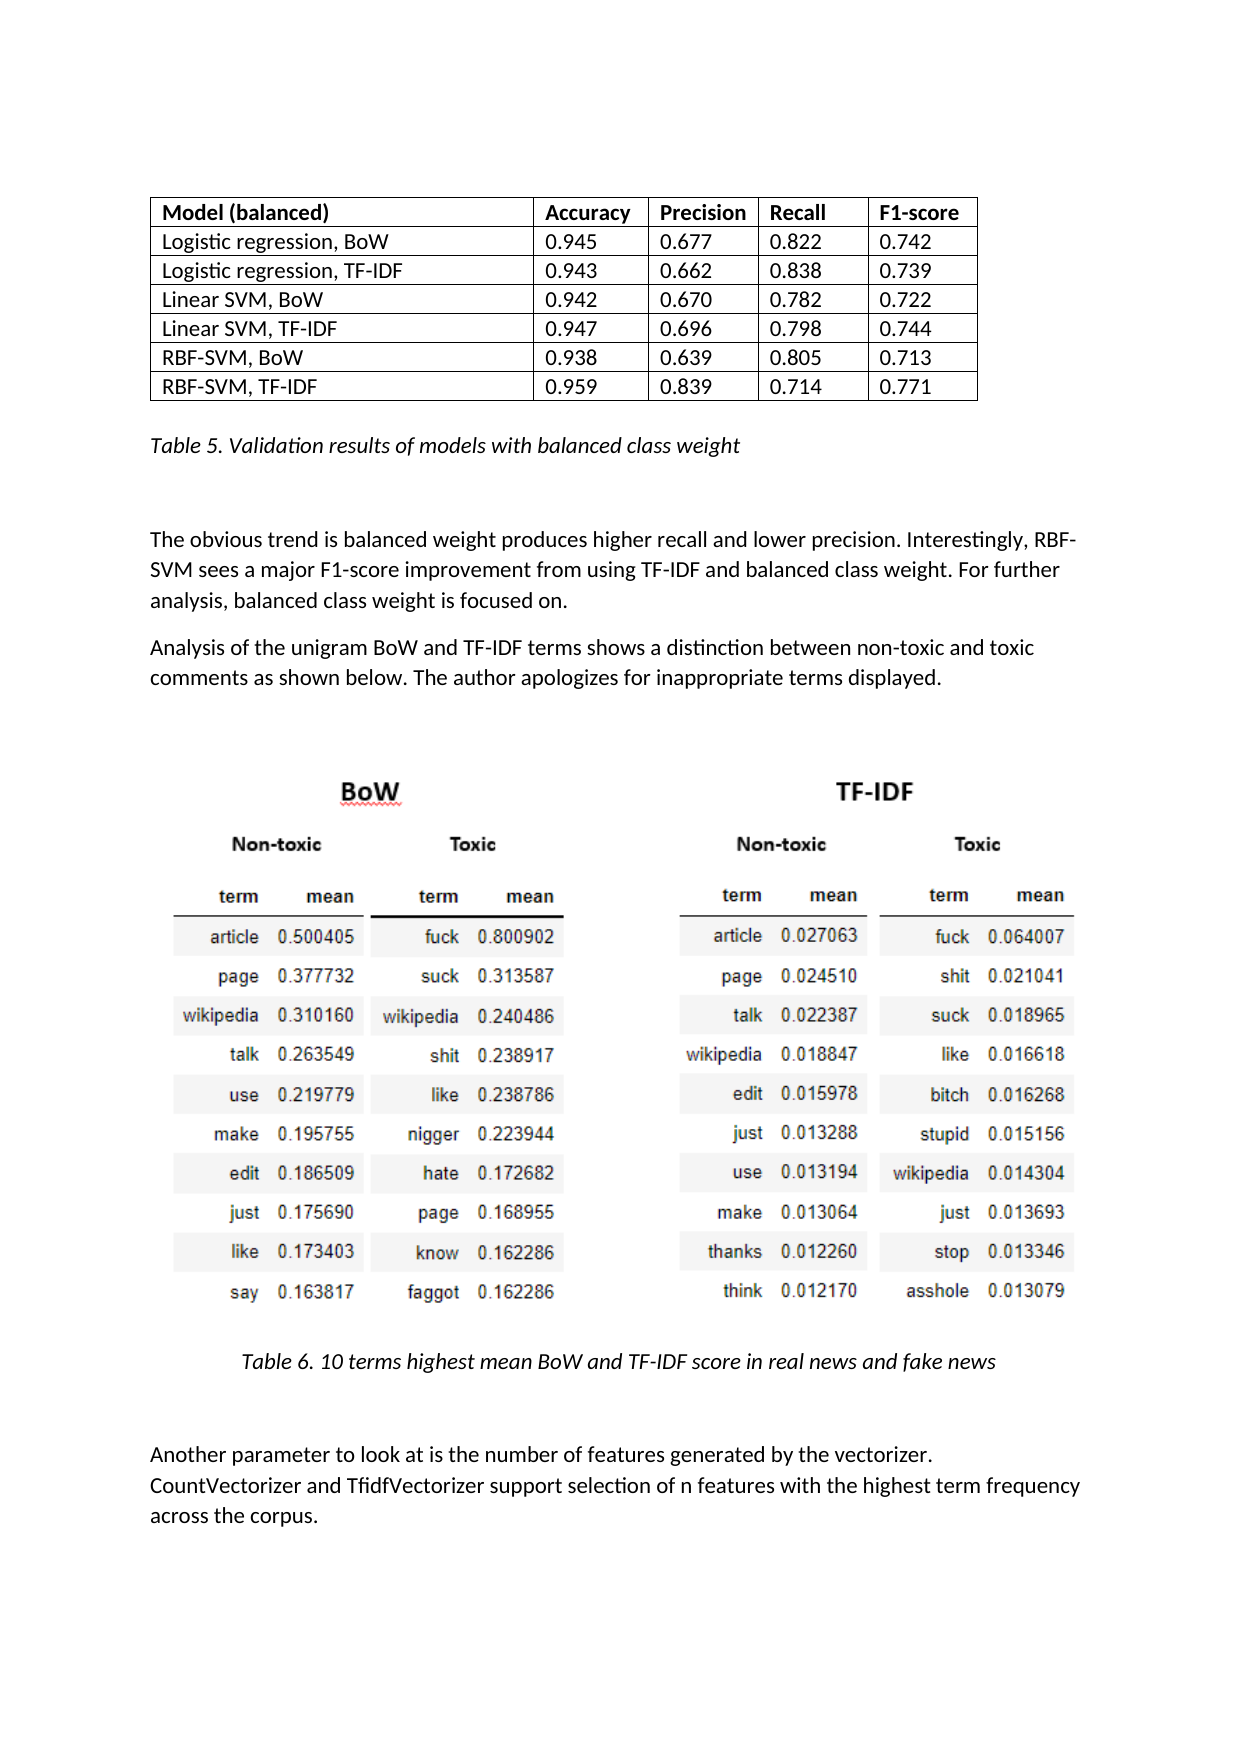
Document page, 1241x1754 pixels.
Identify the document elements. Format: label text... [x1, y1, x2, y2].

table_header F1-score [869, 198, 977, 226]
table_header Model (balanced) [151, 198, 533, 226]
table_cell 0.639 [649, 343, 758, 371]
table_cell 0.670 [649, 285, 758, 313]
table_header Recall [759, 198, 868, 226]
picture [150, 756, 1091, 1328]
table_cell RBF-SVM, TF-IDF [151, 372, 533, 400]
table_cell Logistic regression, BoW [151, 227, 533, 255]
table_cell 0.942 [534, 285, 648, 313]
table_cell 0.742 [869, 227, 977, 255]
table_cell 0.713 [869, 343, 977, 371]
table_header Precision [649, 198, 758, 226]
table_cell 0.798 [759, 314, 868, 342]
table_cell 0.805 [759, 343, 868, 371]
table_header Accuracy [534, 198, 648, 226]
table_cell 0.782 [759, 285, 868, 313]
text Table 5. Validation results of models with balanced class weight [150, 432, 1090, 459]
table_cell 0.739 [869, 256, 977, 284]
table_cell Linear SVM, TF-IDF [151, 314, 533, 342]
table_cell 0.947 [534, 314, 648, 342]
text Table 6. 10 terms highest mean BoW and TF-IDF score in real news and fake news [150, 1347, 1090, 1375]
table_cell 0.677 [649, 227, 758, 255]
table_cell 0.959 [534, 372, 648, 400]
text Another parameter to look at is the number of features generated by the vectorizer. CountVectorizer and TfidfVectorizer support selection of n features with the highest term frequency across the corpus. [150, 1441, 1090, 1529]
table_cell Linear SVM, BoW [151, 285, 533, 313]
table_cell Logistic regression, TF-IDF [151, 256, 533, 284]
table_cell 0.714 [759, 372, 868, 400]
table_cell 0.822 [759, 227, 868, 255]
table_cell RBF-SVM, BoW [151, 343, 533, 371]
table_cell 0.696 [649, 314, 758, 342]
table_cell 0.838 [759, 256, 868, 284]
table_cell 0.938 [534, 343, 648, 371]
table_cell 0.662 [649, 256, 758, 284]
table_cell 0.839 [649, 372, 758, 400]
table_cell 0.771 [869, 372, 977, 400]
text Analysis of the unigram BoW and TF-IDF terms shows a distinction between non-toxic and toxic comments as shown below. The author apologizes for inappropriate terms displayed. [150, 633, 1090, 691]
table_cell 0.744 [869, 314, 977, 342]
table_cell 0.722 [869, 285, 977, 313]
text The obvious trend is balanced weight produces higher recall and lower precision. Interestingly, RBF-SVM sees a major F1-score improvement from using TF-IDF and balanced class weight. For further analysis, balanced class weight is focused on. [150, 525, 1090, 614]
table_cell 0.945 [534, 227, 648, 255]
table_cell 0.943 [534, 256, 648, 284]
